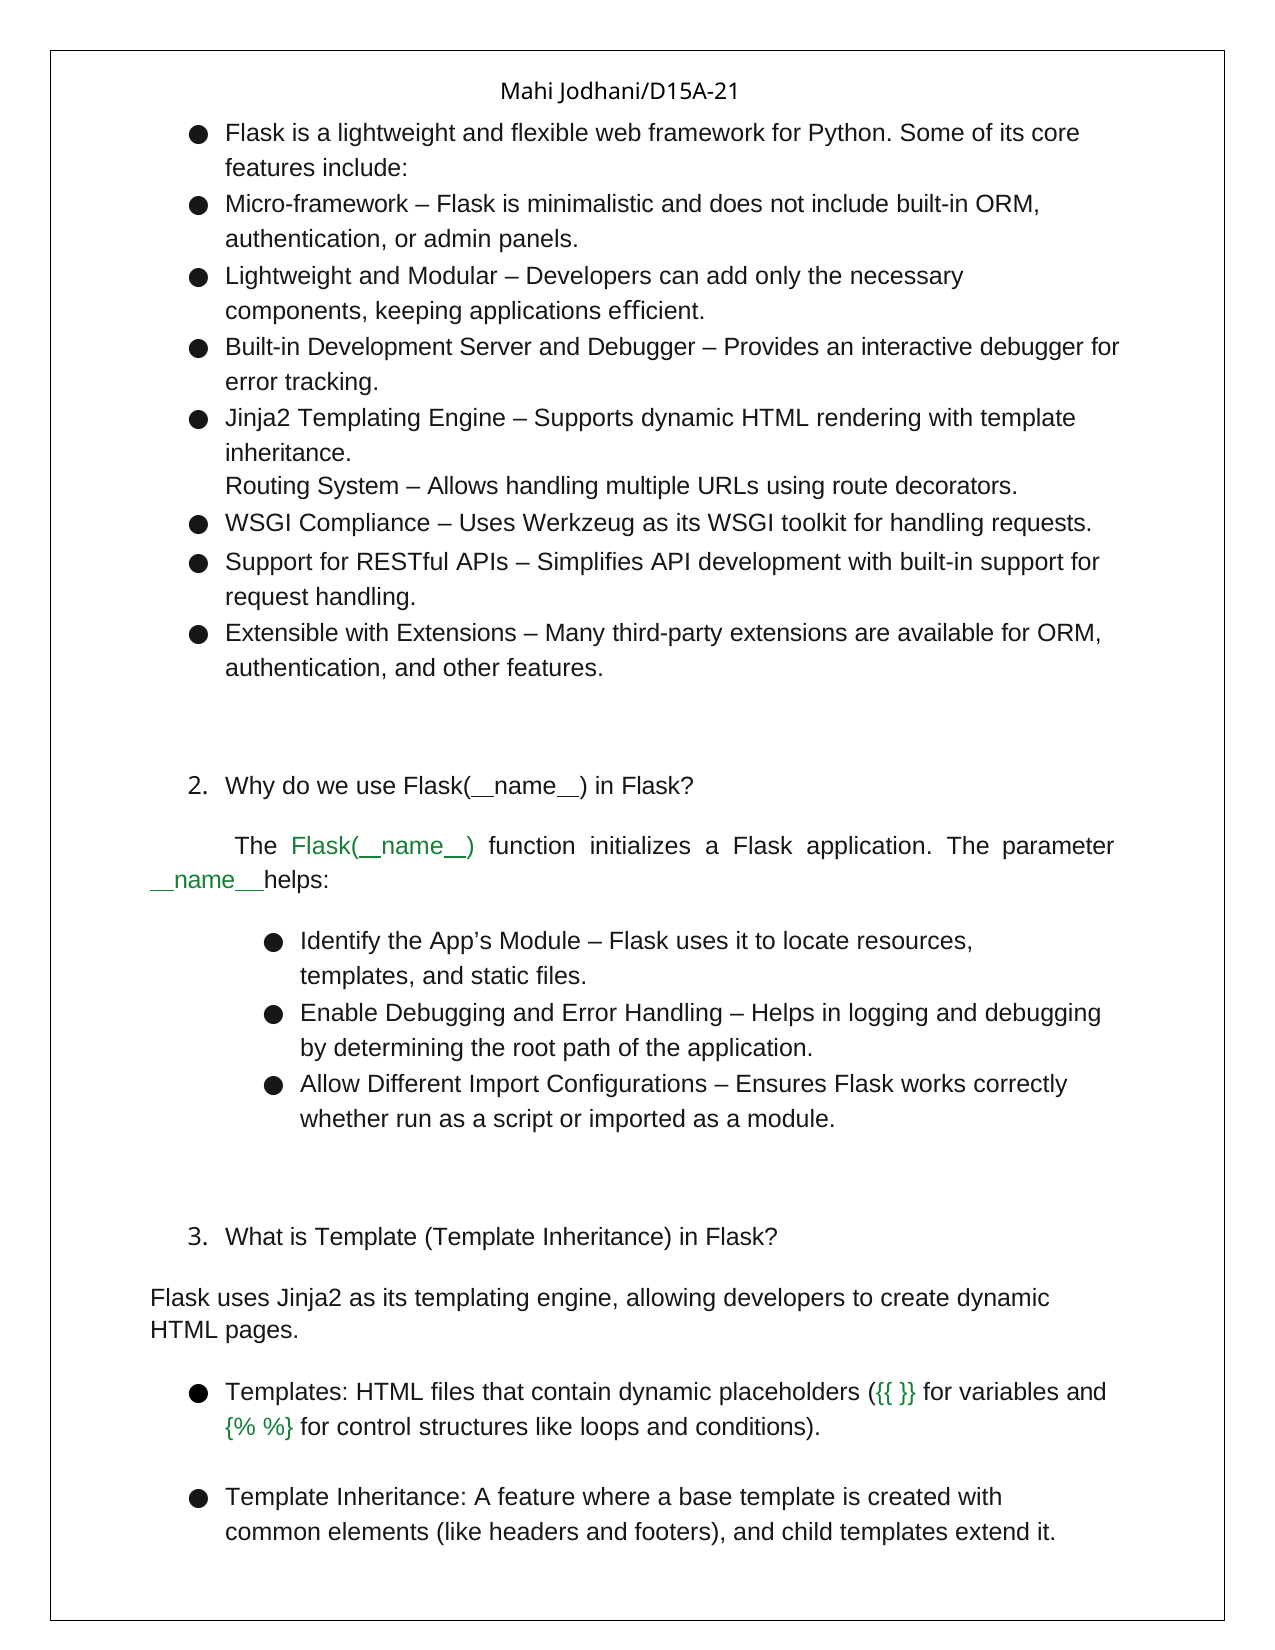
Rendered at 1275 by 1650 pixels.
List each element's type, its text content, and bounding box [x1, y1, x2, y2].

list Enable Debugging and Error Handling – Helps in logging and debugging by determining the root path of the application. [262, 994, 1124, 1061]
text The Flask( name ) function initializes a Flask application. The parameter [234, 831, 1162, 860]
list Allow Different Import Conﬁgurations – Ensures Flask works correctly whether run as a script or imported as a module. [262, 1066, 1073, 1133]
list Lightweight and Modular – Developers can add only the necessary components, keeping applications eﬃcient. [187, 257, 1112, 324]
list Jinja2 Templating Engine – Supports dynamic HTML rendering with template inheritance. [187, 400, 1078, 467]
text name helps: [150, 865, 1162, 893]
list Support for RESTful APIs – Simpliﬁes API development with built-in support for request handling. [187, 543, 1101, 610]
text Routing System – Allows handling multiple URLs using route decorators. [225, 471, 1162, 500]
list Template Inheritance: A feature where a base template is created with common elements (like headers and footers), and child templates extend it. [187, 1479, 1105, 1546]
list WSGI Compliance – Uses Werkzeug as its WSGI toolkit for handling requests. [187, 504, 1162, 539]
list What is Template (Template Inheritance) in Flask? [187, 1219, 1162, 1253]
list Flask is a lightweight and ﬂexible web framework for Python. Some of its core features include: [187, 114, 1124, 182]
list Built-in Development Server and Debugger – Provides an interactive debugger for error tracking. [187, 329, 1121, 396]
list Identify the App’s Module – Flask uses it to locate resources, templates, and static ﬁles. [262, 923, 1095, 990]
list Extensible with Extensions – Many third-party extensions are available for ORM, authentication, and other features. [187, 614, 1106, 682]
list Why do we use Flask( name ) in Flask? [187, 768, 1162, 802]
text {% %} for control structures like loops and conditions). [225, 1412, 1162, 1441]
list Templates: HTML ﬁles that contain dynamic placeholders ({{ }} for variables and [187, 1373, 1162, 1408]
text Flask uses Jinja2 as its templating engine, allowing developers to create dynamic HTML pages. [150, 1282, 1124, 1344]
list Micro-framework – Flask is minimalistic and does not include built-in ORM, authentication, or admin panels. [187, 186, 1054, 253]
